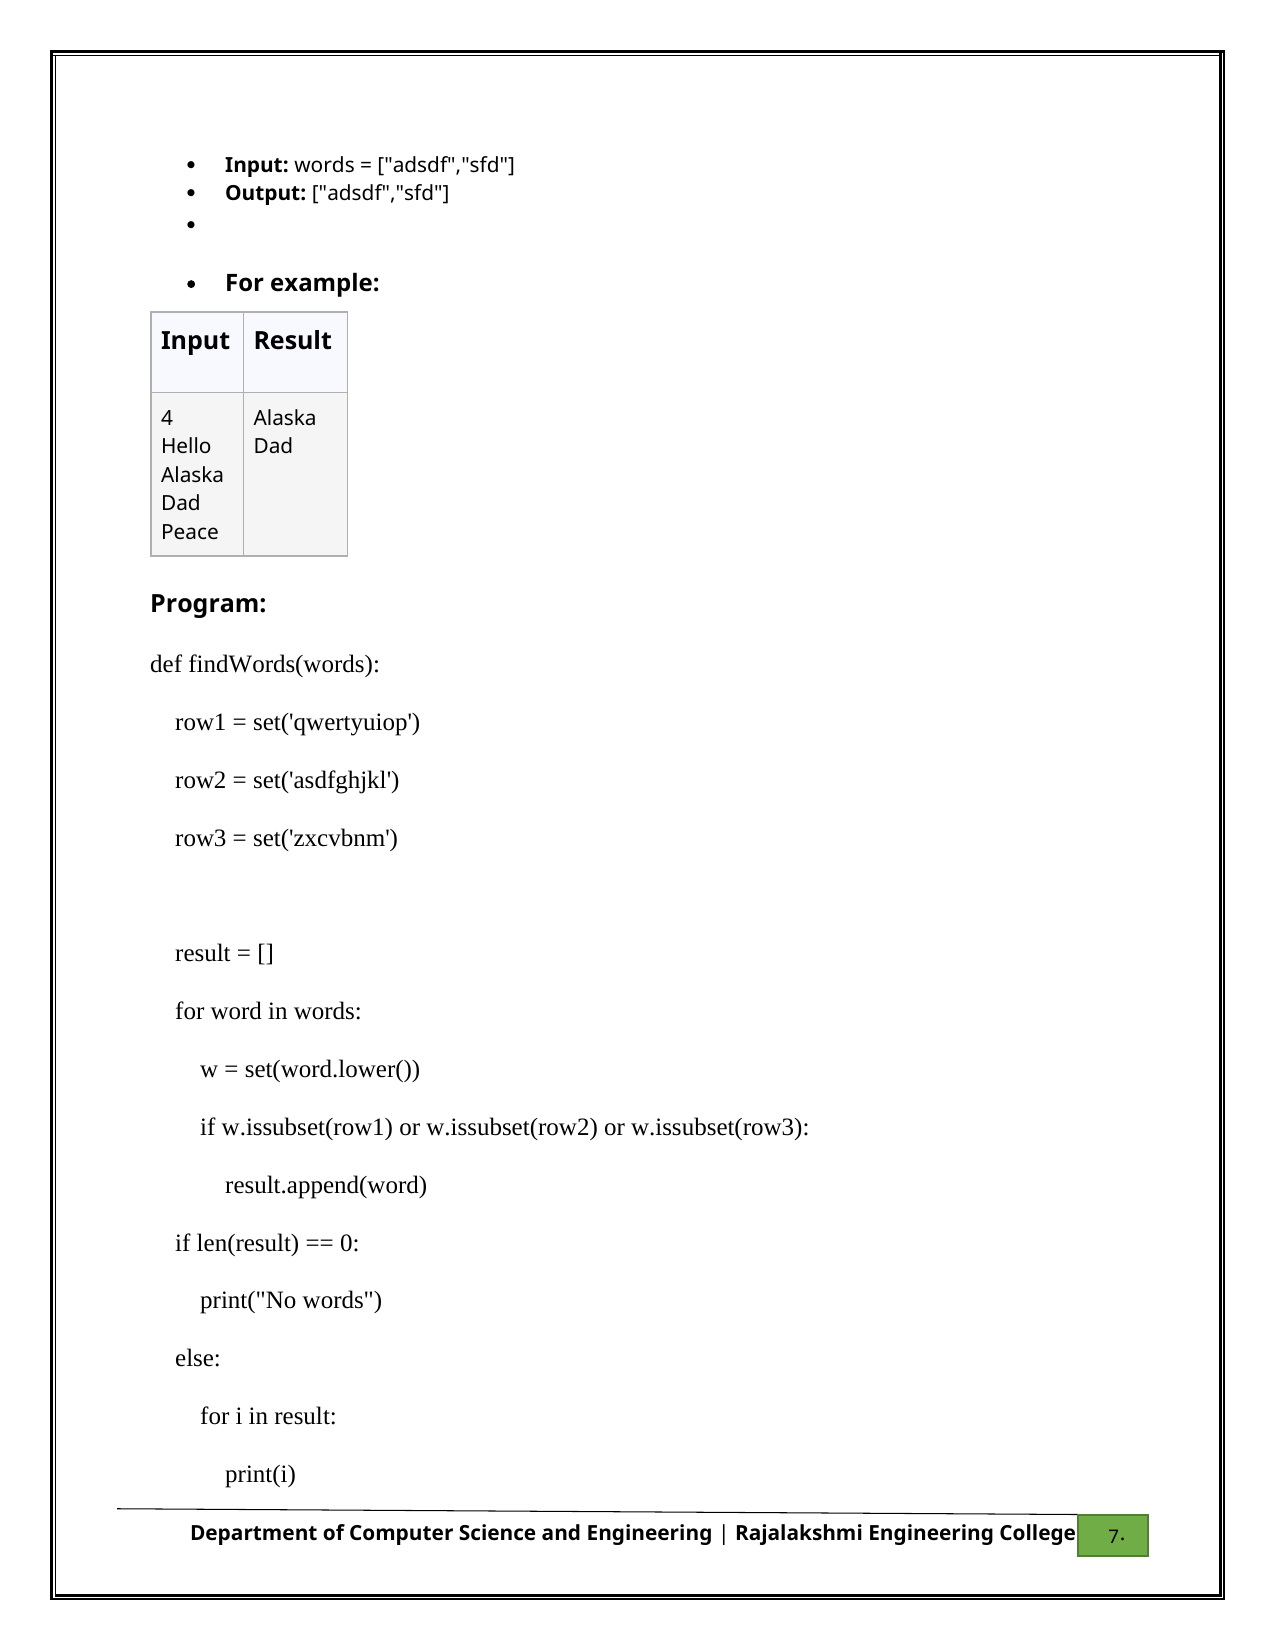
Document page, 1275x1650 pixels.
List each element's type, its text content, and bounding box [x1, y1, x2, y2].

table_header Result [244, 313, 347, 392]
list Output: ["adsdf","sfd"] [187, 178, 1125, 207]
text w = set(word.lower()) [150, 1054, 1125, 1083]
text row3 = set('zxcvbnm') [150, 823, 1125, 852]
table_header Input [152, 313, 243, 392]
text print("No words") [150, 1286, 1125, 1314]
text if len(result) == 0: [150, 1228, 1125, 1256]
text def findWords(words): [150, 649, 1125, 678]
text result = [] [150, 938, 1125, 967]
text else: [150, 1343, 1125, 1372]
table_cell Alaska Dad [244, 393, 347, 555]
text result.append(word) [150, 1170, 1125, 1198]
list For example: [187, 266, 1125, 298]
text for i in result: [150, 1401, 1125, 1430]
table_cell 4 Hello Alaska Dad Peace [152, 393, 243, 555]
text for word in words: [150, 996, 1125, 1025]
text Program: [150, 586, 1125, 620]
text print(i) [150, 1459, 1125, 1488]
list Input: words = ["adsdf","sfd"] [187, 150, 1125, 178]
text row1 = set('qwertyuiop') [150, 707, 1125, 736]
text if w.issubset(row1) or w.issubset(row2) or w.issubset(row3): [150, 1112, 1125, 1141]
text row2 = set('asdfghjkl') [150, 765, 1125, 794]
